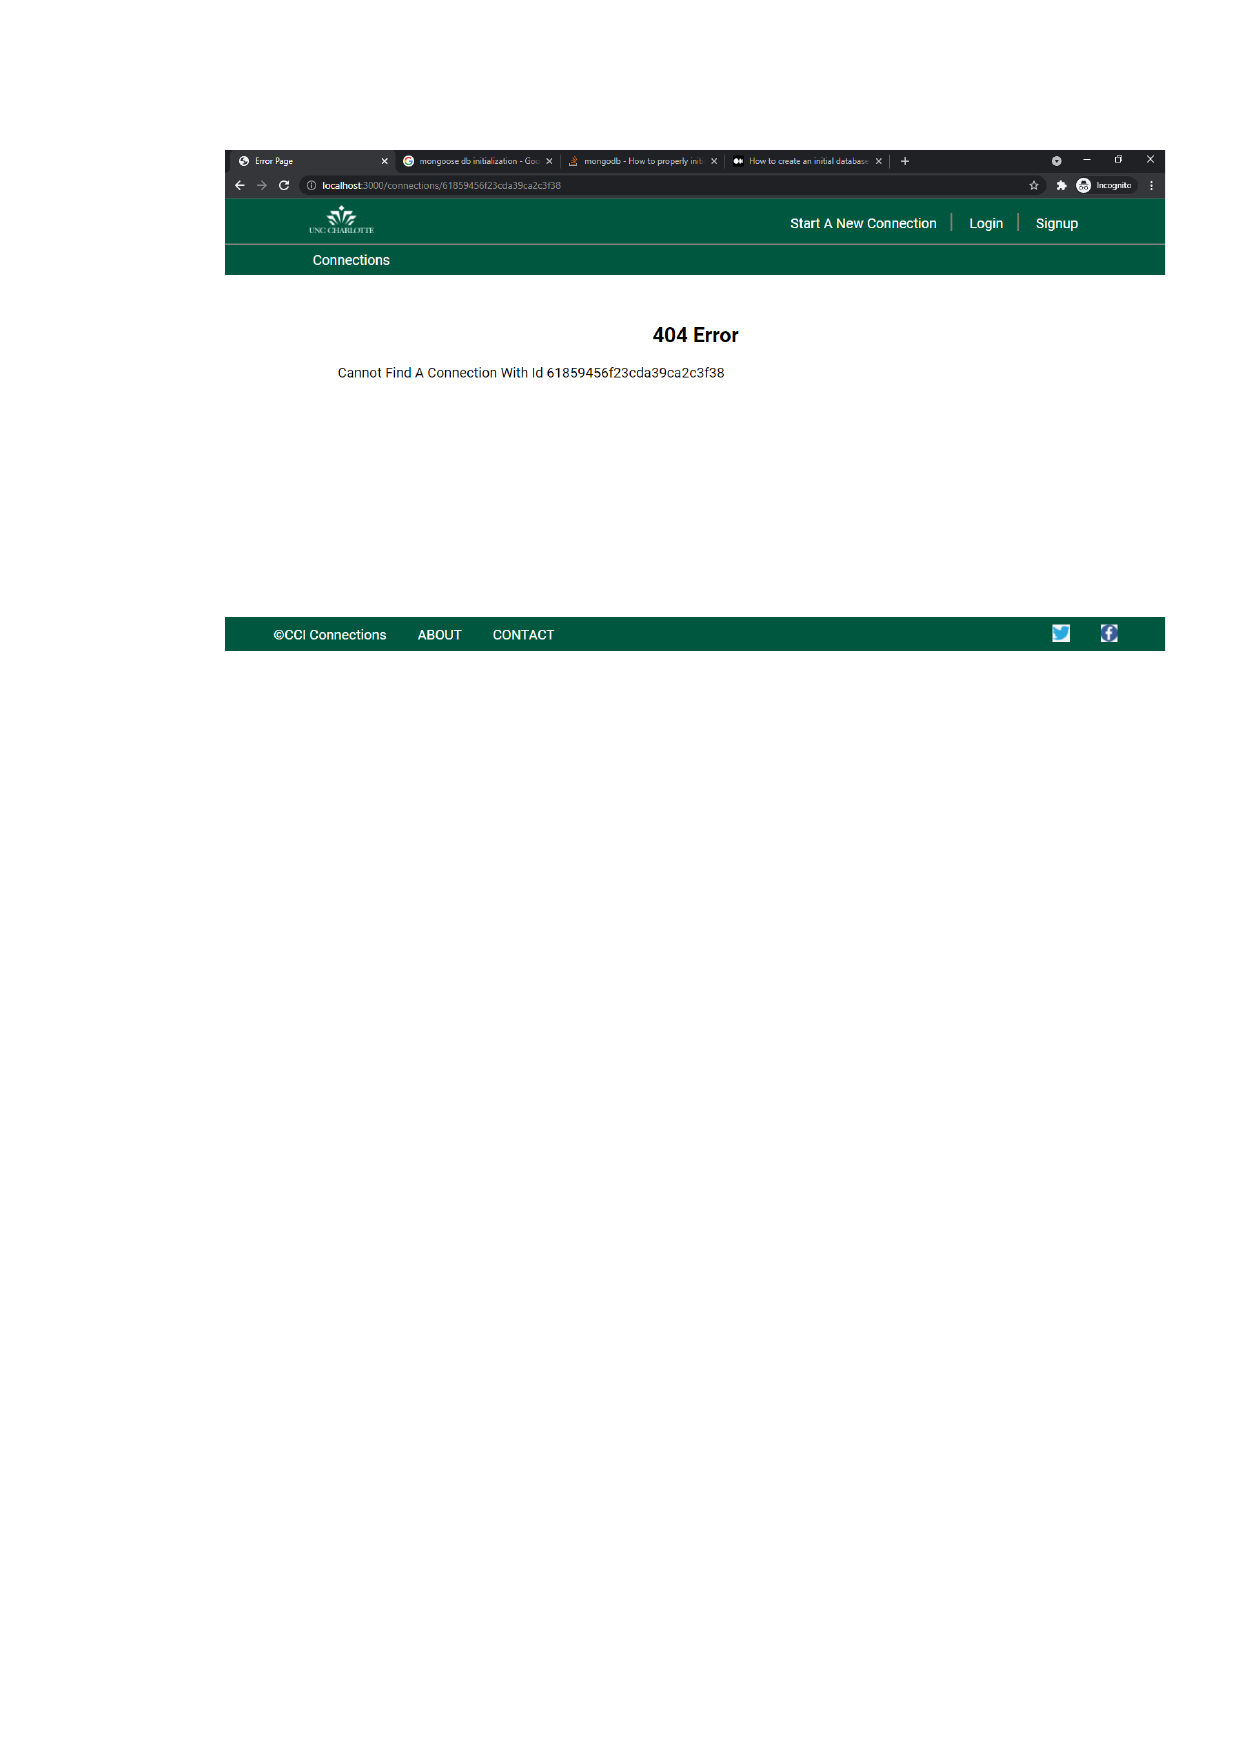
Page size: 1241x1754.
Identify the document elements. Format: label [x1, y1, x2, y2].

picture [225, 150, 1166, 651]
